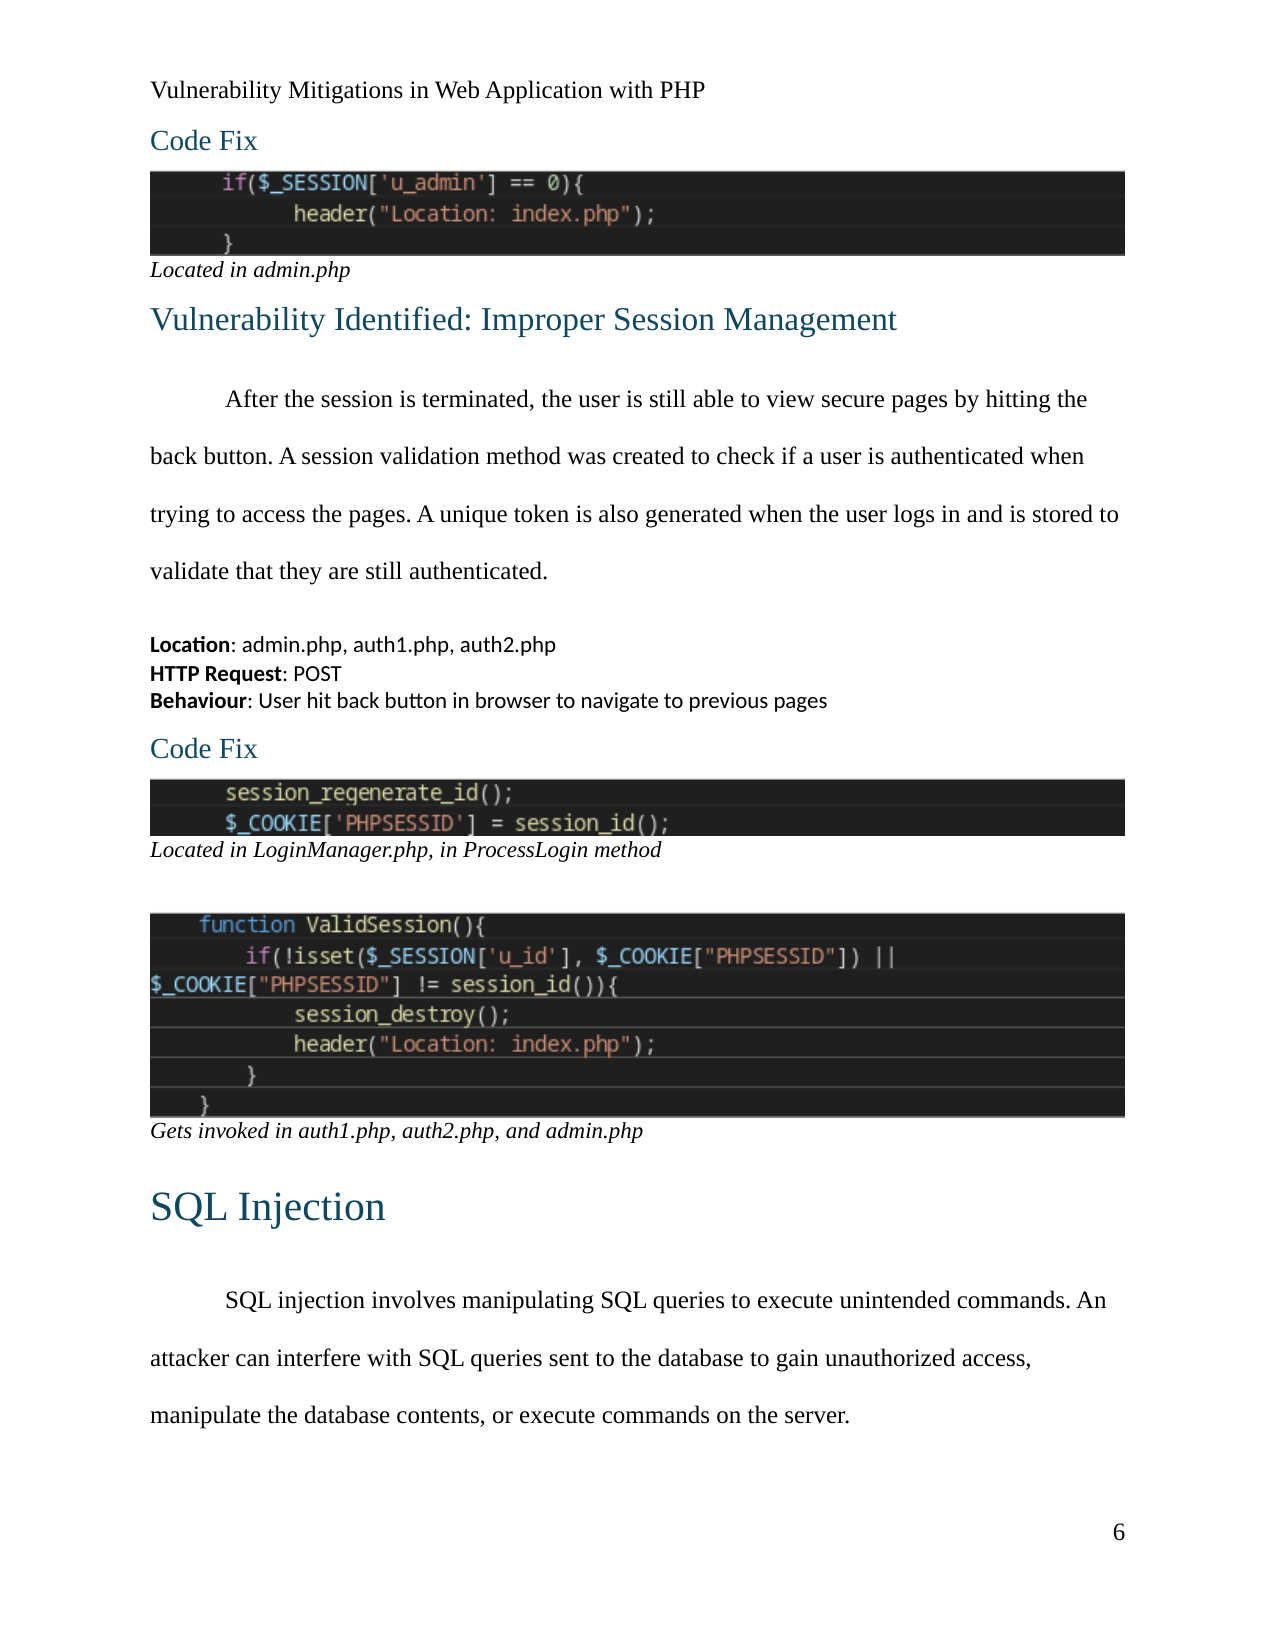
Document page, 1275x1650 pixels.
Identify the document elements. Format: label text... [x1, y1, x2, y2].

text SQL injection involves manipulating SQL queries to execute unintended commands. An attacker can interfere with SQL queries sent to the database to gain unauthorized access, manipulate the database contents, or execute commands on the server. [150, 1285, 1125, 1429]
text HTTP Request: POST [150, 659, 1125, 687]
text Location: admin.php, auth1.php, auth2.php [150, 631, 1125, 659]
text Behaviour: User hit back button in browser to navigate to previous pages [150, 687, 1125, 715]
subtitle Code Fix [150, 123, 1125, 156]
subtitle SQL Injection [150, 1181, 1125, 1229]
text After the session is terminated, the user is still able to view secure pages by hitting the back button. A session validation method was created to check if a user is authenticated when trying to access the pages. A unique token is also generated when the user logs in and is stored to validate that they are still authenticated. [150, 384, 1125, 585]
text Located in admin.php [150, 256, 1125, 282]
subtitle Vulnerability Identified: Improper Session Management [150, 299, 1125, 337]
text Gets invoked in auth1.php, auth2.php, and admin.php [150, 1118, 1125, 1144]
subtitle Code Fix [150, 731, 1125, 765]
text Located in LoginManager.php, in ProcessLogin method [150, 836, 1125, 862]
